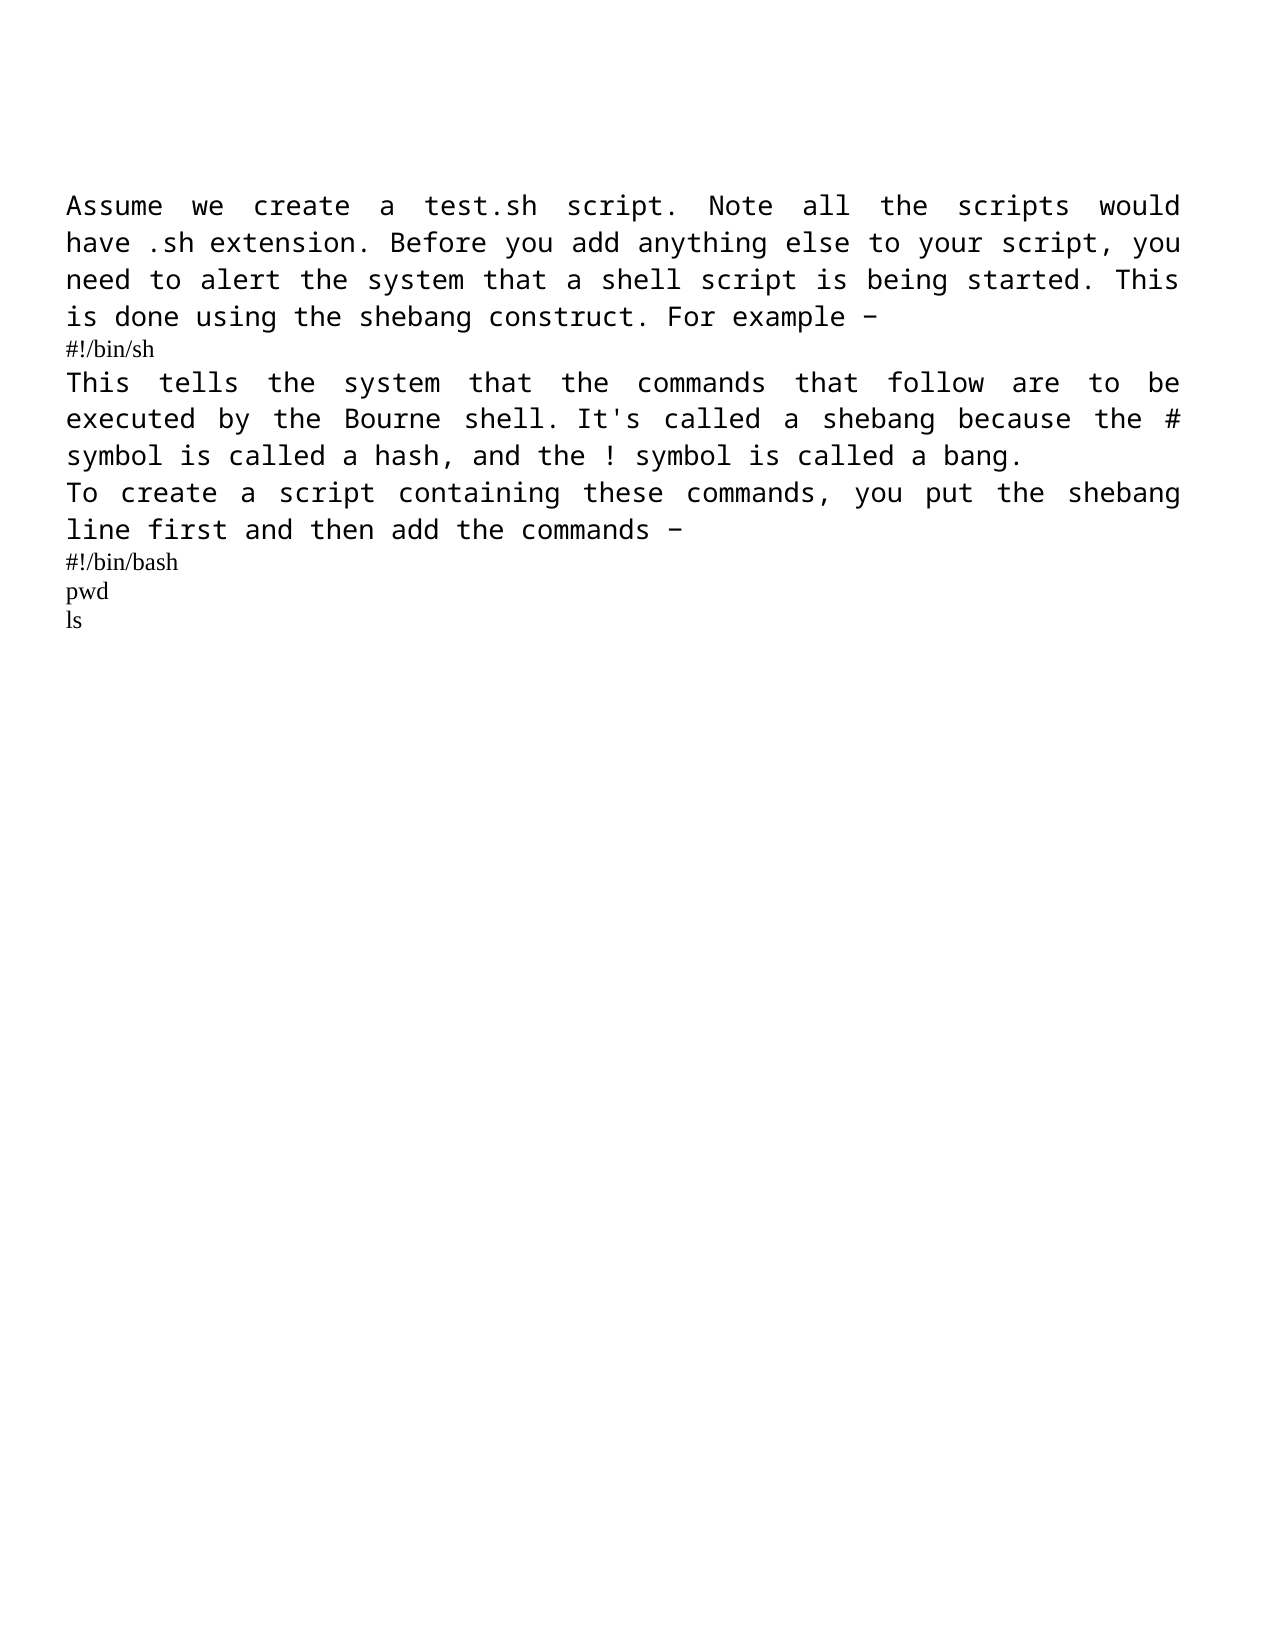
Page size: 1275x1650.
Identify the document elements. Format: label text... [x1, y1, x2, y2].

text pwd [66, 576, 1181, 605]
text #!/bin/sh [66, 334, 1181, 363]
text To create a script containing these commands, you put the shebang line first and then add the commands − [66, 474, 1181, 547]
text This tells the system that the commands that follow are to be executed by the Bourne shell. It's called a shebang because the # symbol is called a hash, and the ! symbol is called a bang. [66, 363, 1181, 474]
text #!/bin/bash [66, 547, 1181, 576]
text Assume we create a test.sh script. Note all the scripts would have .sh extension. Before you add anything else to your script, you need to alert the system that a shell script is being started. This is done using the shebang construct. For example − [66, 187, 1181, 334]
text ls [66, 605, 1181, 634]
